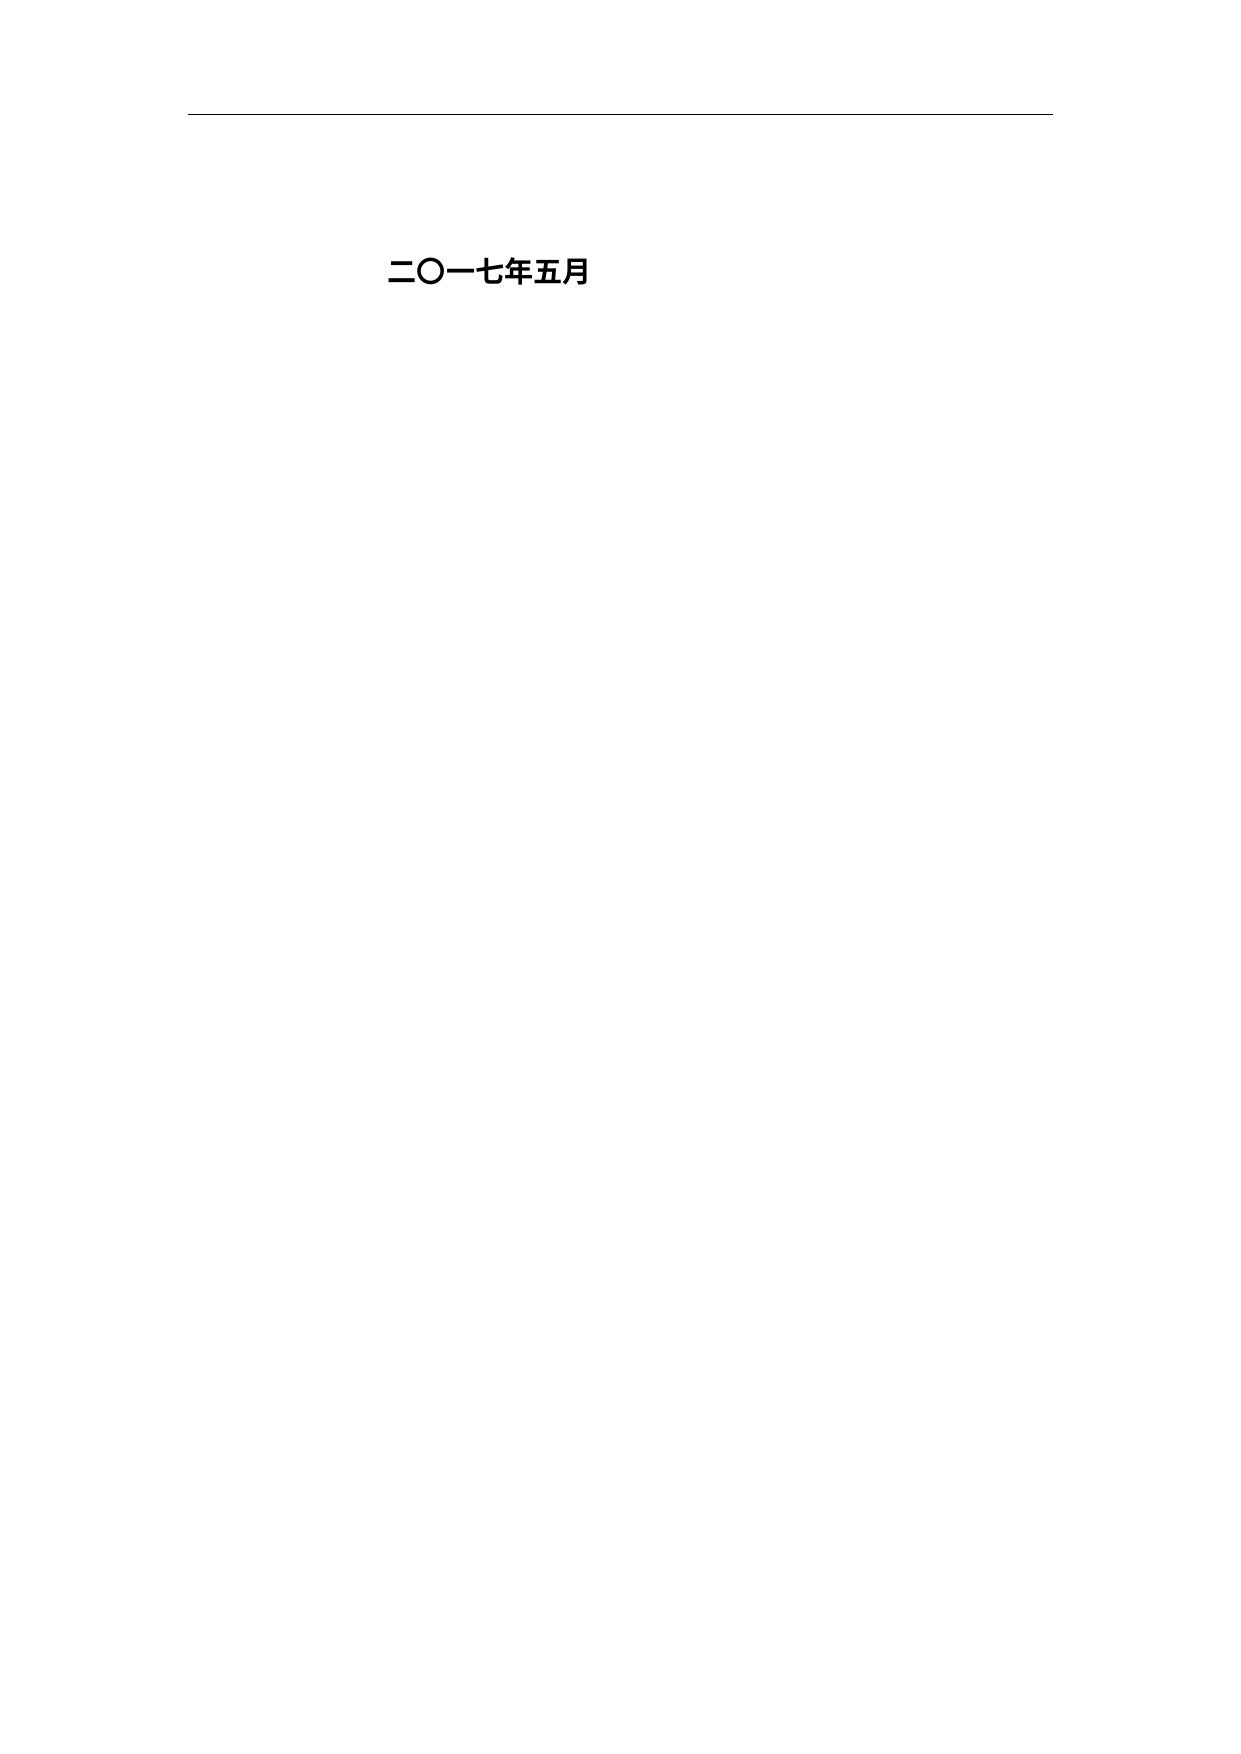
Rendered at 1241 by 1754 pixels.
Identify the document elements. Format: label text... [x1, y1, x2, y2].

text 二〇一七年五月 [187, 237, 1053, 302]
